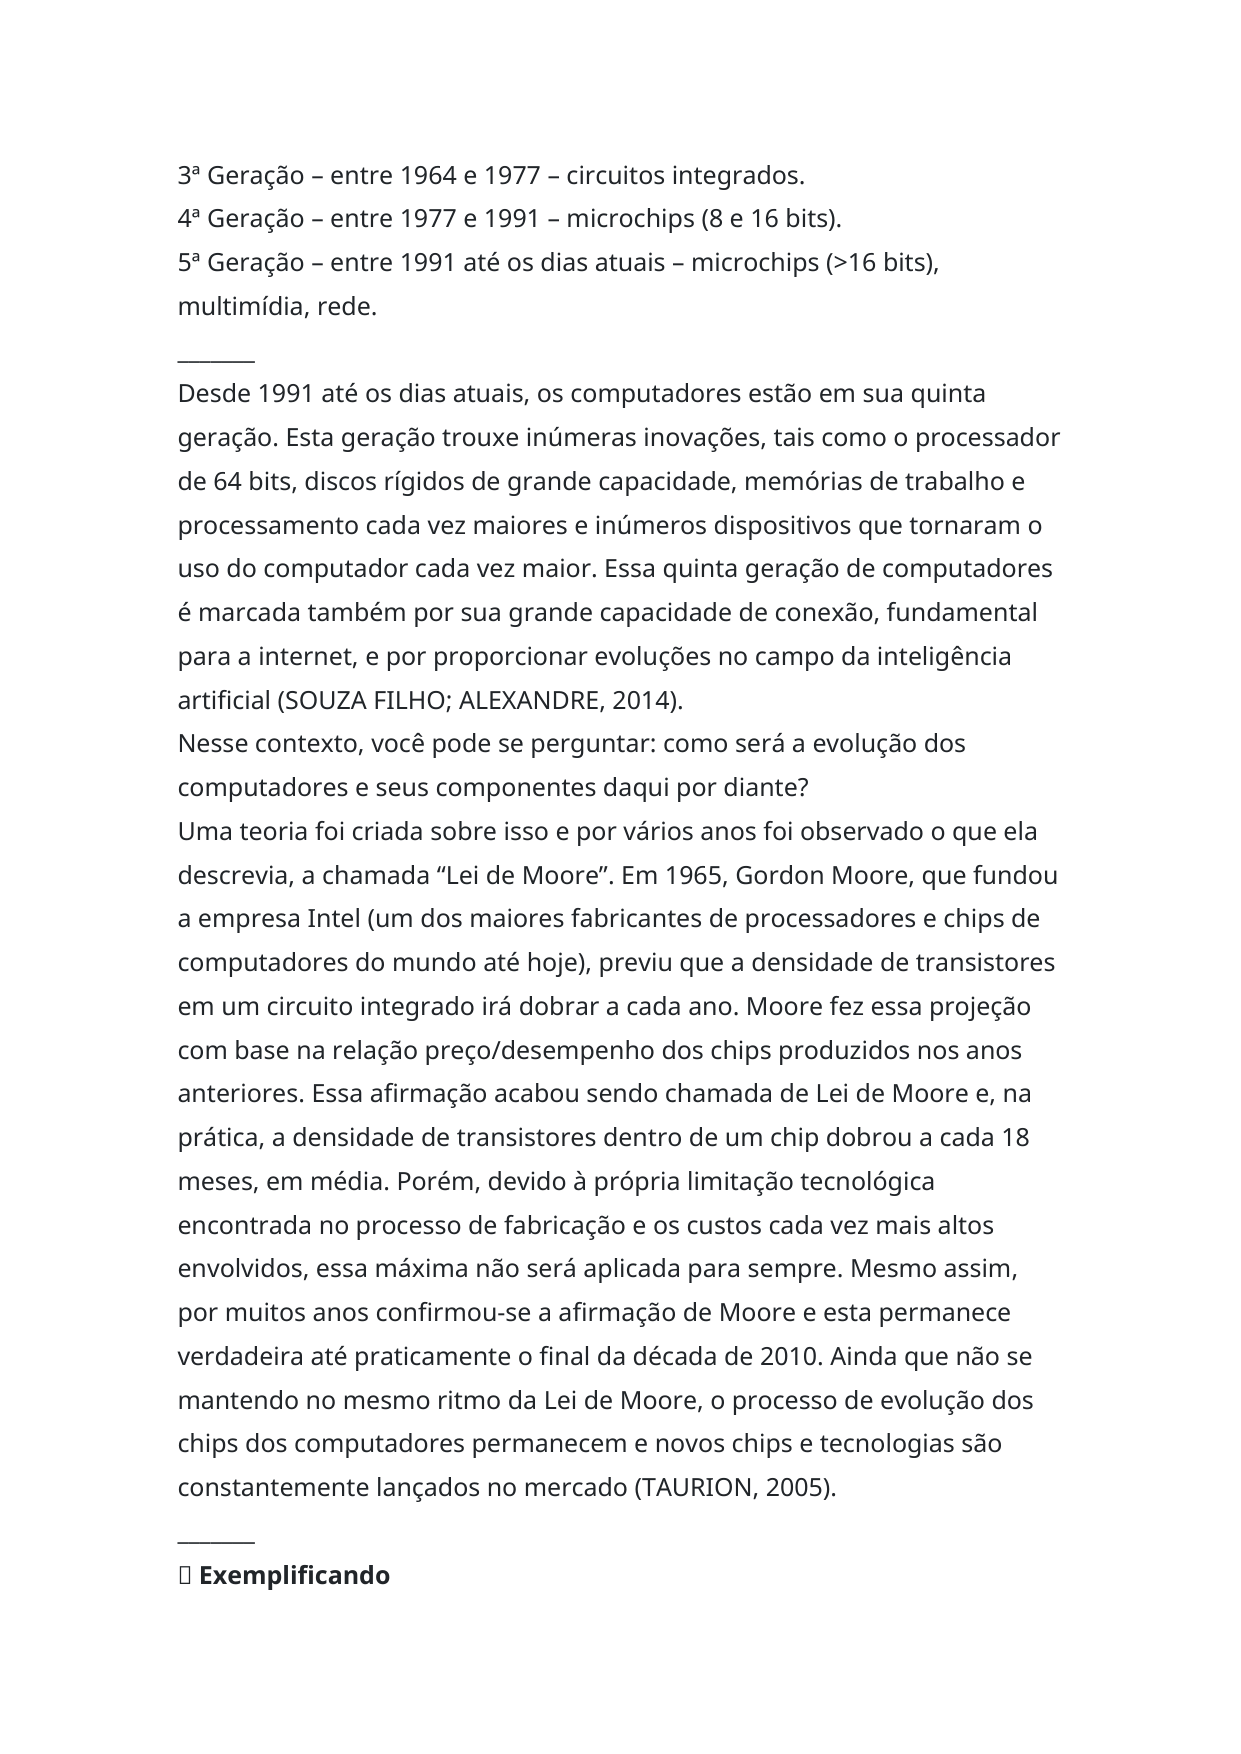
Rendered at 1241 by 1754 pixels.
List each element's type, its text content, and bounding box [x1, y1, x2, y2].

text Nesse contexto, você pode se perguntar: como será a evolução dos computadores e seus componentes daqui por diante? [177, 716, 1063, 804]
text 5ª Geração – entre 1991 até os dias atuais – microchips (>16 bits), multimídia, rede. [177, 235, 1063, 323]
text 4ª Geração – entre 1977 e 1991 – microchips (8 e 16 bits). [177, 191, 1063, 235]
text Desde 1991 até os dias atuais, os computadores estão em sua quinta geração. Esta geração trouxe inúmeras inovações, tais como o processador de 64 bits, discos rígidos de grande capacidade, memórias de trabalho e processamento cada vez maiores e inúmeros dispositivos que tornaram o uso do computador cada vez maior. Essa quinta geração de computadores é marcada também por sua grande capacidade de conexão, fundamental para a internet, e por proporcionar evoluções no campo da inteligência artificial (SOUZA FILHO; ALEXANDRE, 2014). [177, 366, 1063, 716]
text 📝 Exemplificando [177, 1548, 1063, 1591]
text 3ª Geração – entre 1964 e 1977 – circuitos integrados. [177, 148, 1063, 191]
text _______ [177, 323, 1063, 366]
text _______ [177, 1504, 1063, 1548]
text Uma teoria foi criada sobre isso e por vários anos foi observado o que ela descrevia, a chamada “Lei de Moore”. Em 1965, Gordon Moore, que fundou a empresa Intel (um dos maiores fabricantes de processadores e chips de computadores do mundo até hoje), previu que a densidade de transistores em um circuito integrado irá dobrar a cada ano. Moore fez essa projeção com base na relação preço/desempenho dos chips produzidos nos anos anteriores. Essa afirmação acabou sendo chamada de Lei de Moore e, na prática, a densidade de transistores dentro de um chip dobrou a cada 18 meses, em média. Porém, devido à própria limitação tecnológica encontrada no processo de fabricação e os custos cada vez mais altos envolvidos, essa máxima não será aplicada para sempre. Mesmo assim, por muitos anos confirmou-se a afirmação de Moore e esta permanece verdadeira até praticamente o final da década de 2010. Ainda que não se mantendo no mesmo ritmo da Lei de Moore, o processo de evolução dos chips dos computadores permanecem e novos chips e tecnologias são constantemente lançados no mercado (TAURION, 2005). [177, 804, 1063, 1504]
